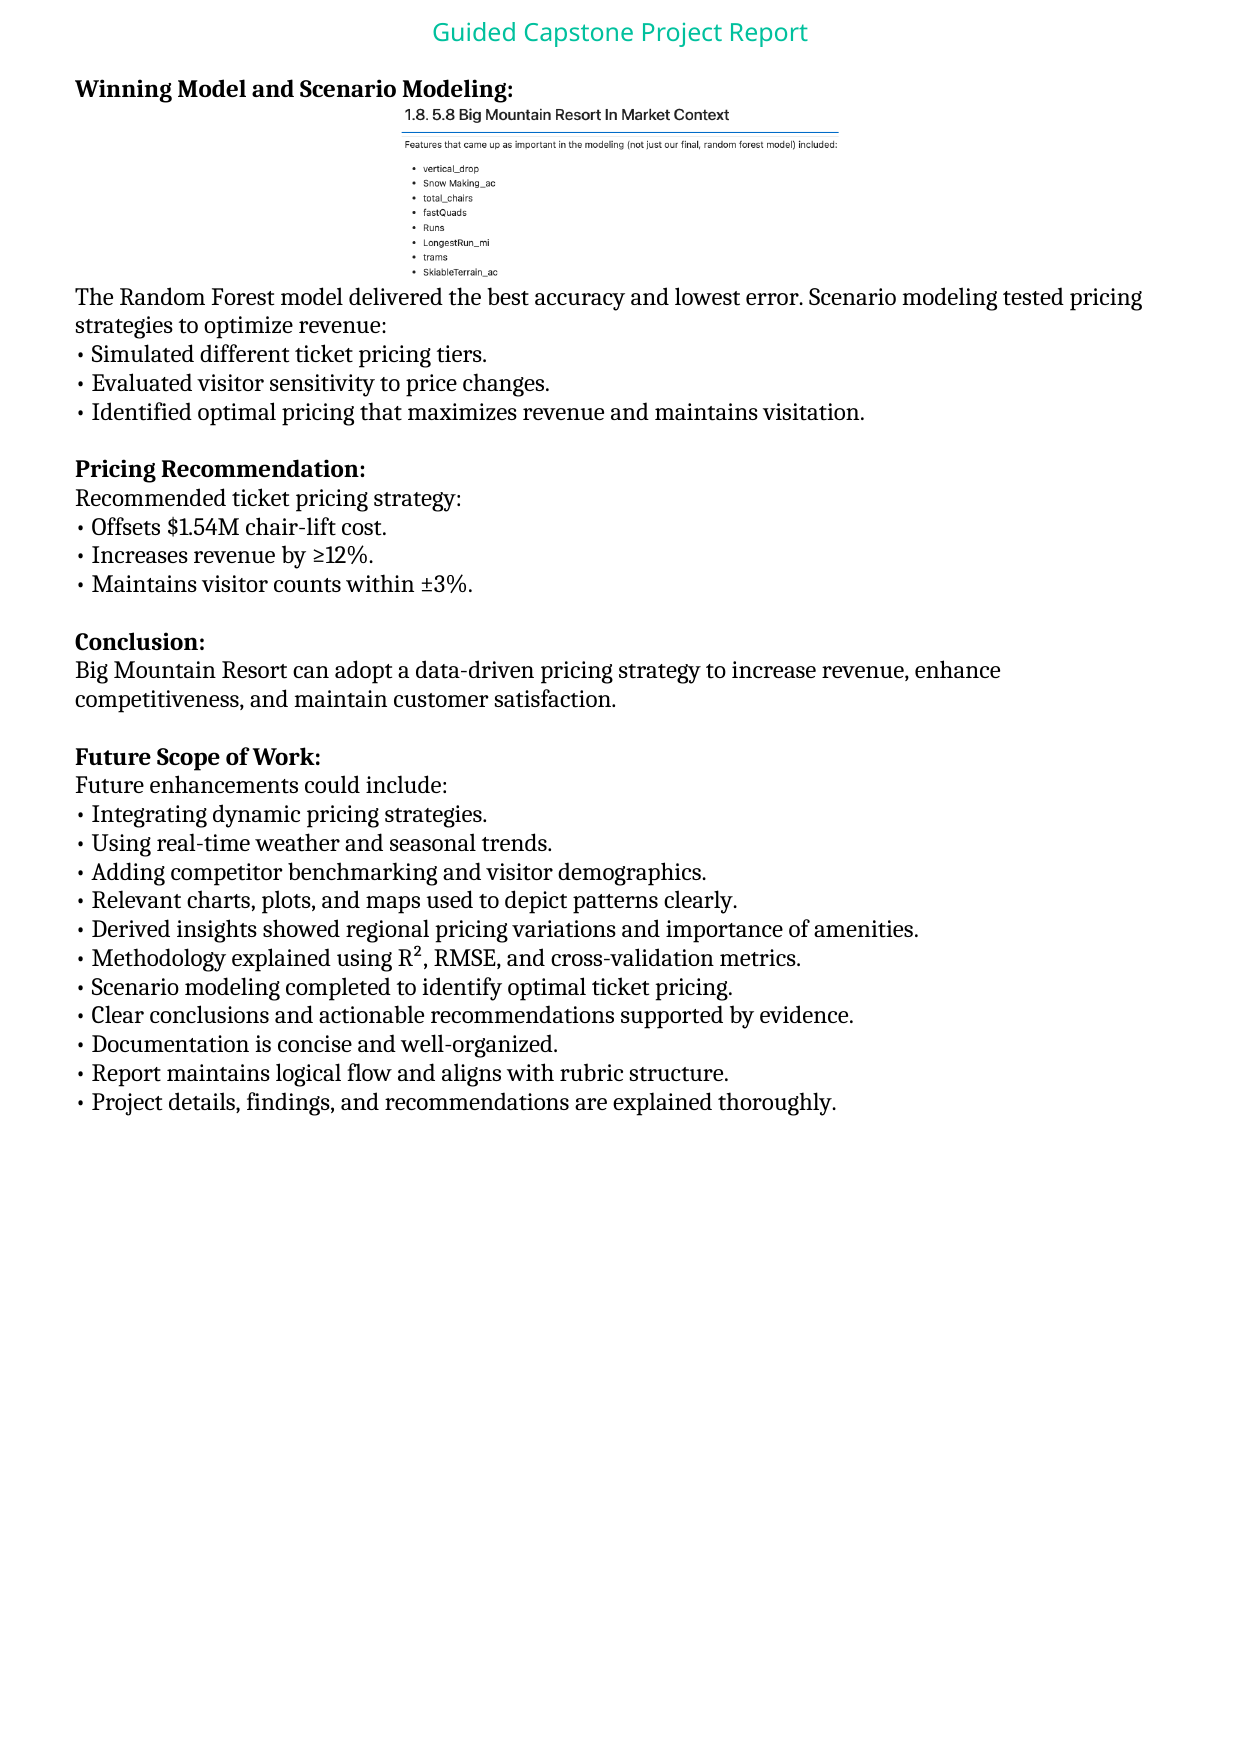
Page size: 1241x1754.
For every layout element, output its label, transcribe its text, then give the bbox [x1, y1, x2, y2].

text Future enhancements could include: • Integrating dynamic pricing strategies. • Using real-time weather and seasonal trends. • Adding competitor benchmarking and visitor demographics. [75, 771, 1165, 886]
text Recommended ticket pricing strategy: • Offsets $1.54M chair-lift cost. • Increases revenue by ≥12%. • Maintains visitor counts within ±3%. [75, 484, 1165, 599]
subtitle Winning Model and Scenario Modeling: [75, 75, 1165, 104]
subtitle Conclusion: [75, 627, 1165, 656]
picture [401, 103, 839, 283]
subtitle Pricing Recommendation: [75, 455, 1165, 484]
text • Relevant charts, plots, and maps used to depict patterns clearly. • Derived insights showed regional pricing variations and importance of amenities. • Methodology explained using R², RMSE, and cross-validation metrics. • Scenario modeling completed to identify optimal ticket pricing. • Clear conclusions and actionable recommendations supported by evidence. [75, 886, 1165, 1030]
subtitle Future Scope of Work: [75, 742, 1165, 771]
text The Random Forest model delivered the best accuracy and lowest error. Scenario modeling tested pricing strategies to optimize revenue: • Simulated different ticket pricing tiers. • Evaluated visitor sensitivity to price changes. • Identified optimal pricing that maximizes revenue and maintains visitation. [75, 282, 1165, 426]
text • Documentation is concise and well-organized. • Report maintains logical flow and aligns with rubric structure. • Project details, findings, and recommendations are explained thoroughly. [75, 1030, 1165, 1116]
text Big Mountain Resort can adopt a data-driven pricing strategy to increase revenue, enhance competitiveness, and maintain customer satisfaction. [75, 656, 1165, 714]
